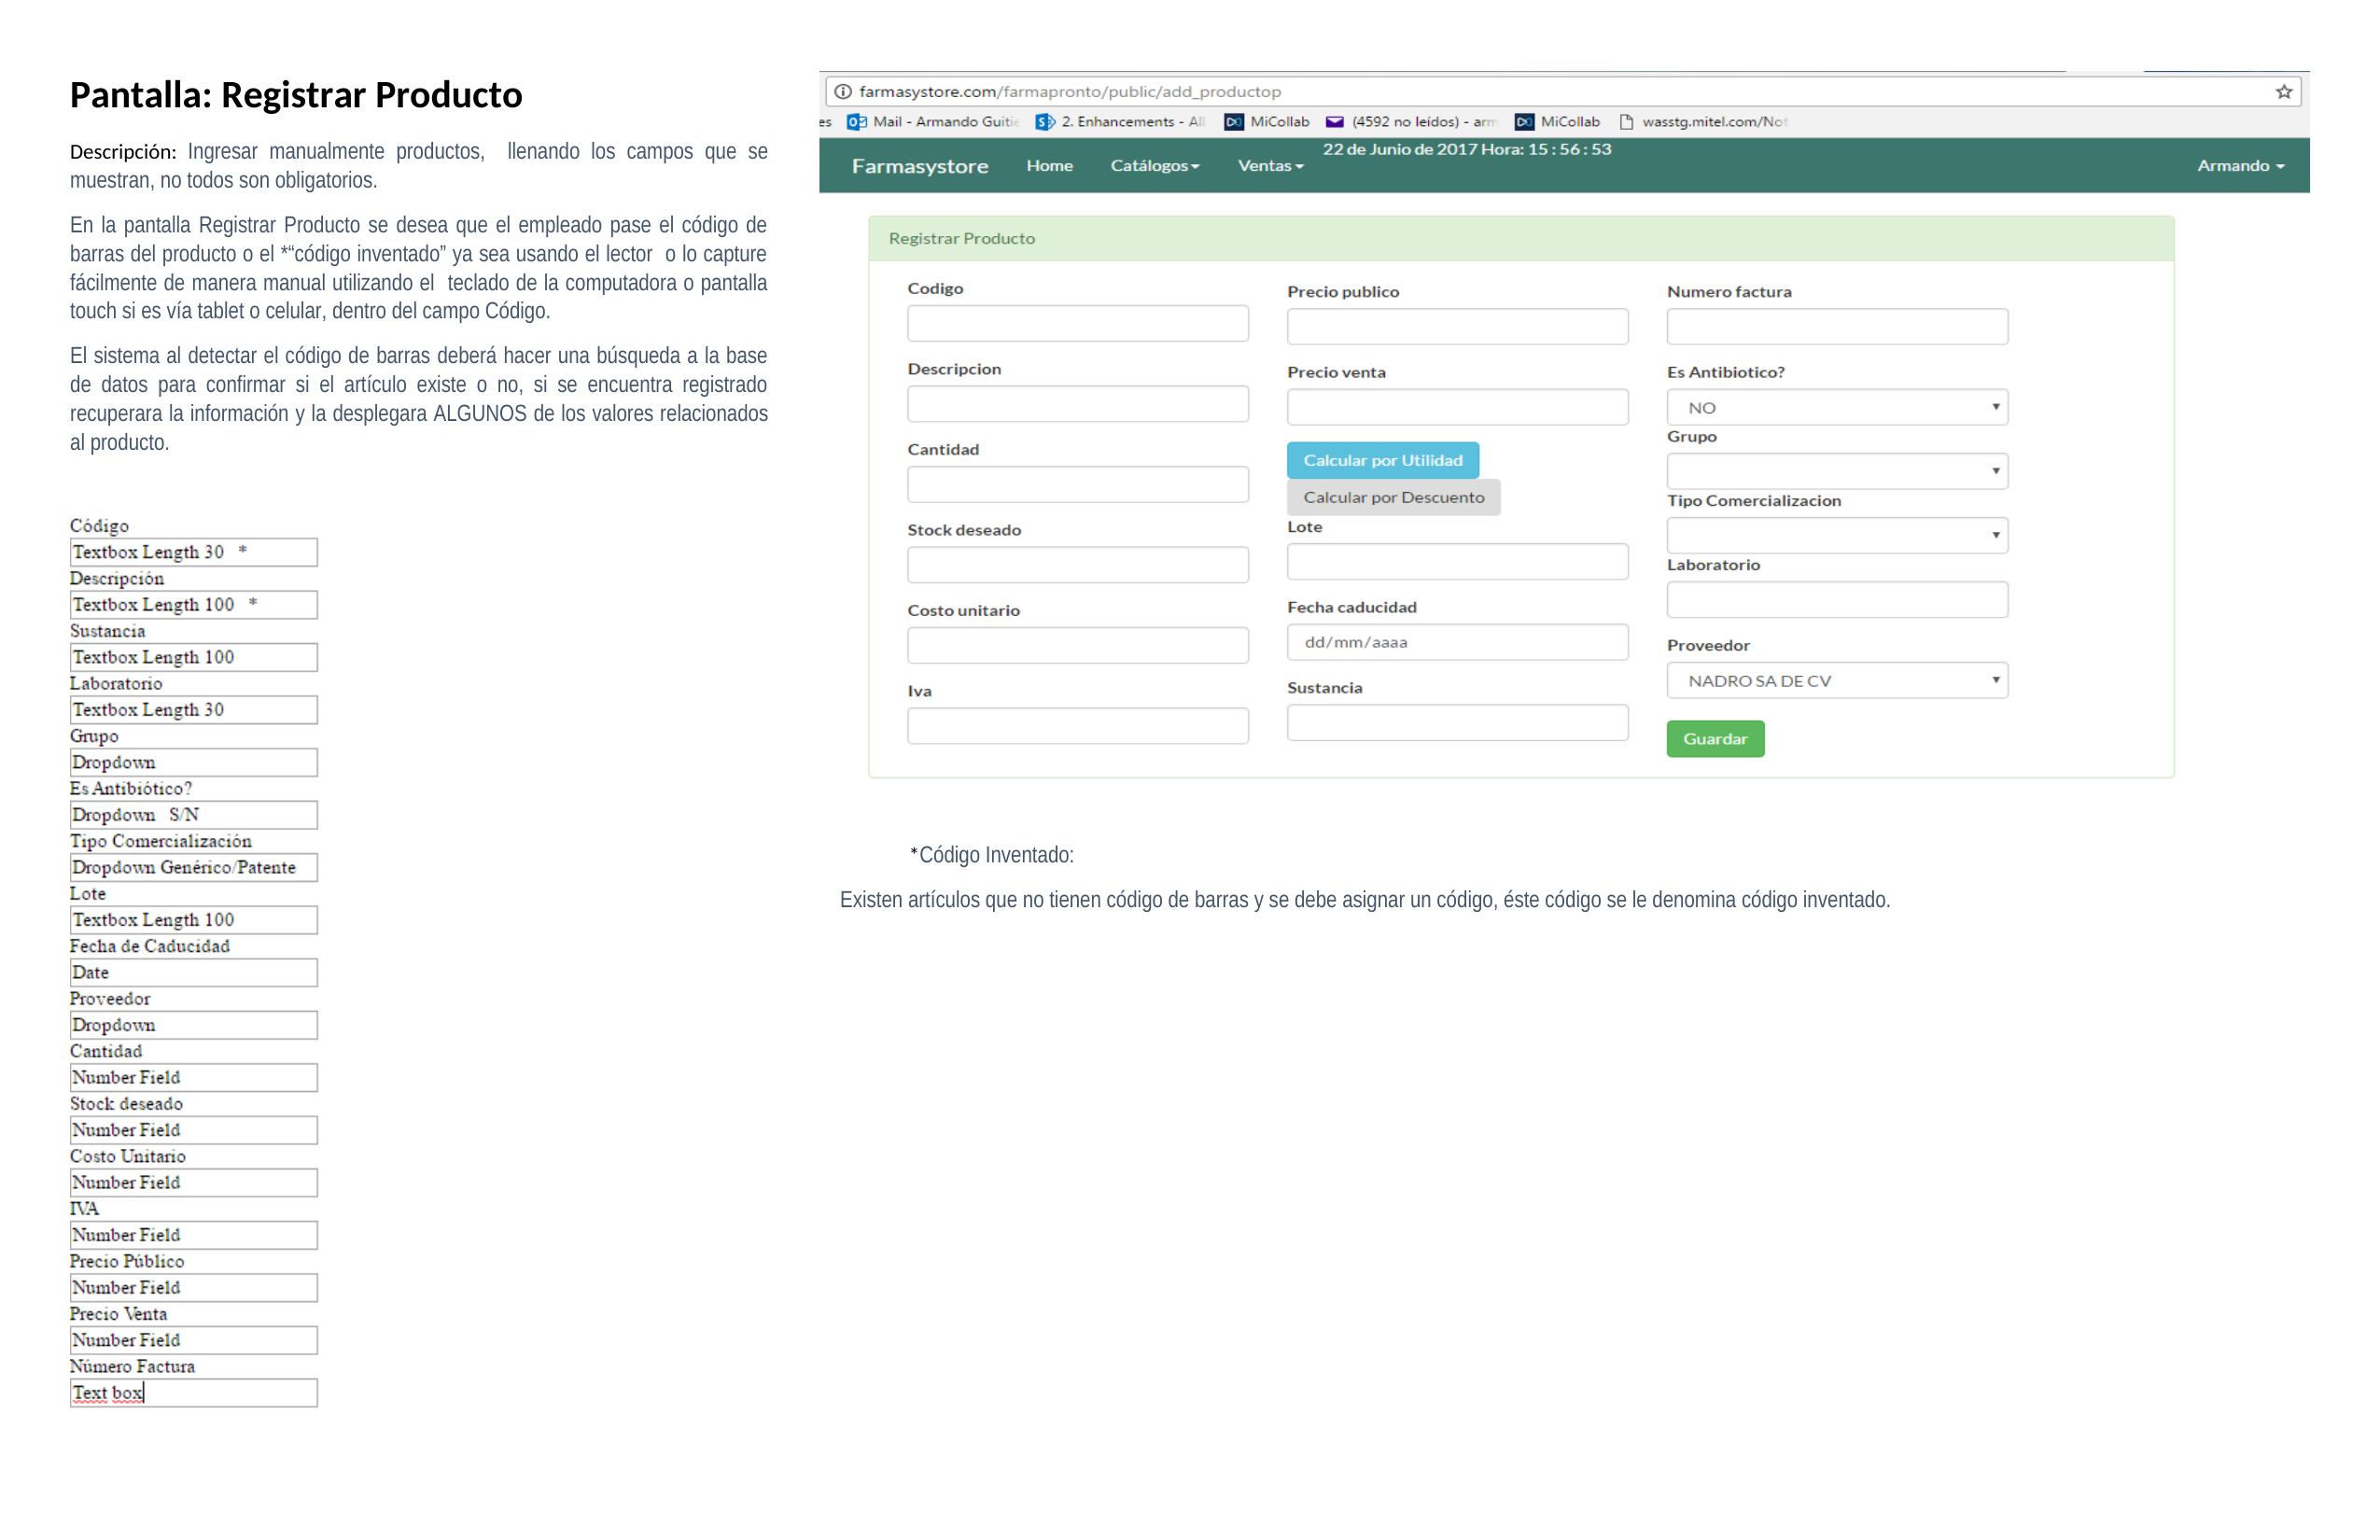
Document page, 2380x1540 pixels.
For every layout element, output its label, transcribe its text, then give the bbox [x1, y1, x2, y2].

picture [70, 516, 326, 1412]
text *Código Inventado: [840, 813, 2310, 868]
picture [819, 71, 2310, 813]
text El sistema al detectar el código de barras deberá hacer una búsqueda a la base de datos para confirmar si el artículo existe o no, si se encuentra registrado recuperara la información y la desplegara ALGUNOS de los valores relacionados al producto. [70, 342, 770, 455]
text Descripción: Ingresar manualmente productos, llenando los campos que se muestran, no todos son obligatorios. [70, 137, 770, 193]
text En la pantalla Registrar Producto se desea que el empleado pase el código de barras del producto o el *“código inventado” ya sea usando el lector o lo capture fácilmente de manera manual utilizando el teclado de la computadora o pantalla touch si es vía tablet o celular, dentro del campo Código. [70, 211, 770, 324]
text Existen artículos que no tienen código de barras y se debe asignar un código, éste código se le denomina código inventado. [840, 886, 2310, 912]
text Pantalla: Registrar Producto [70, 70, 770, 118]
